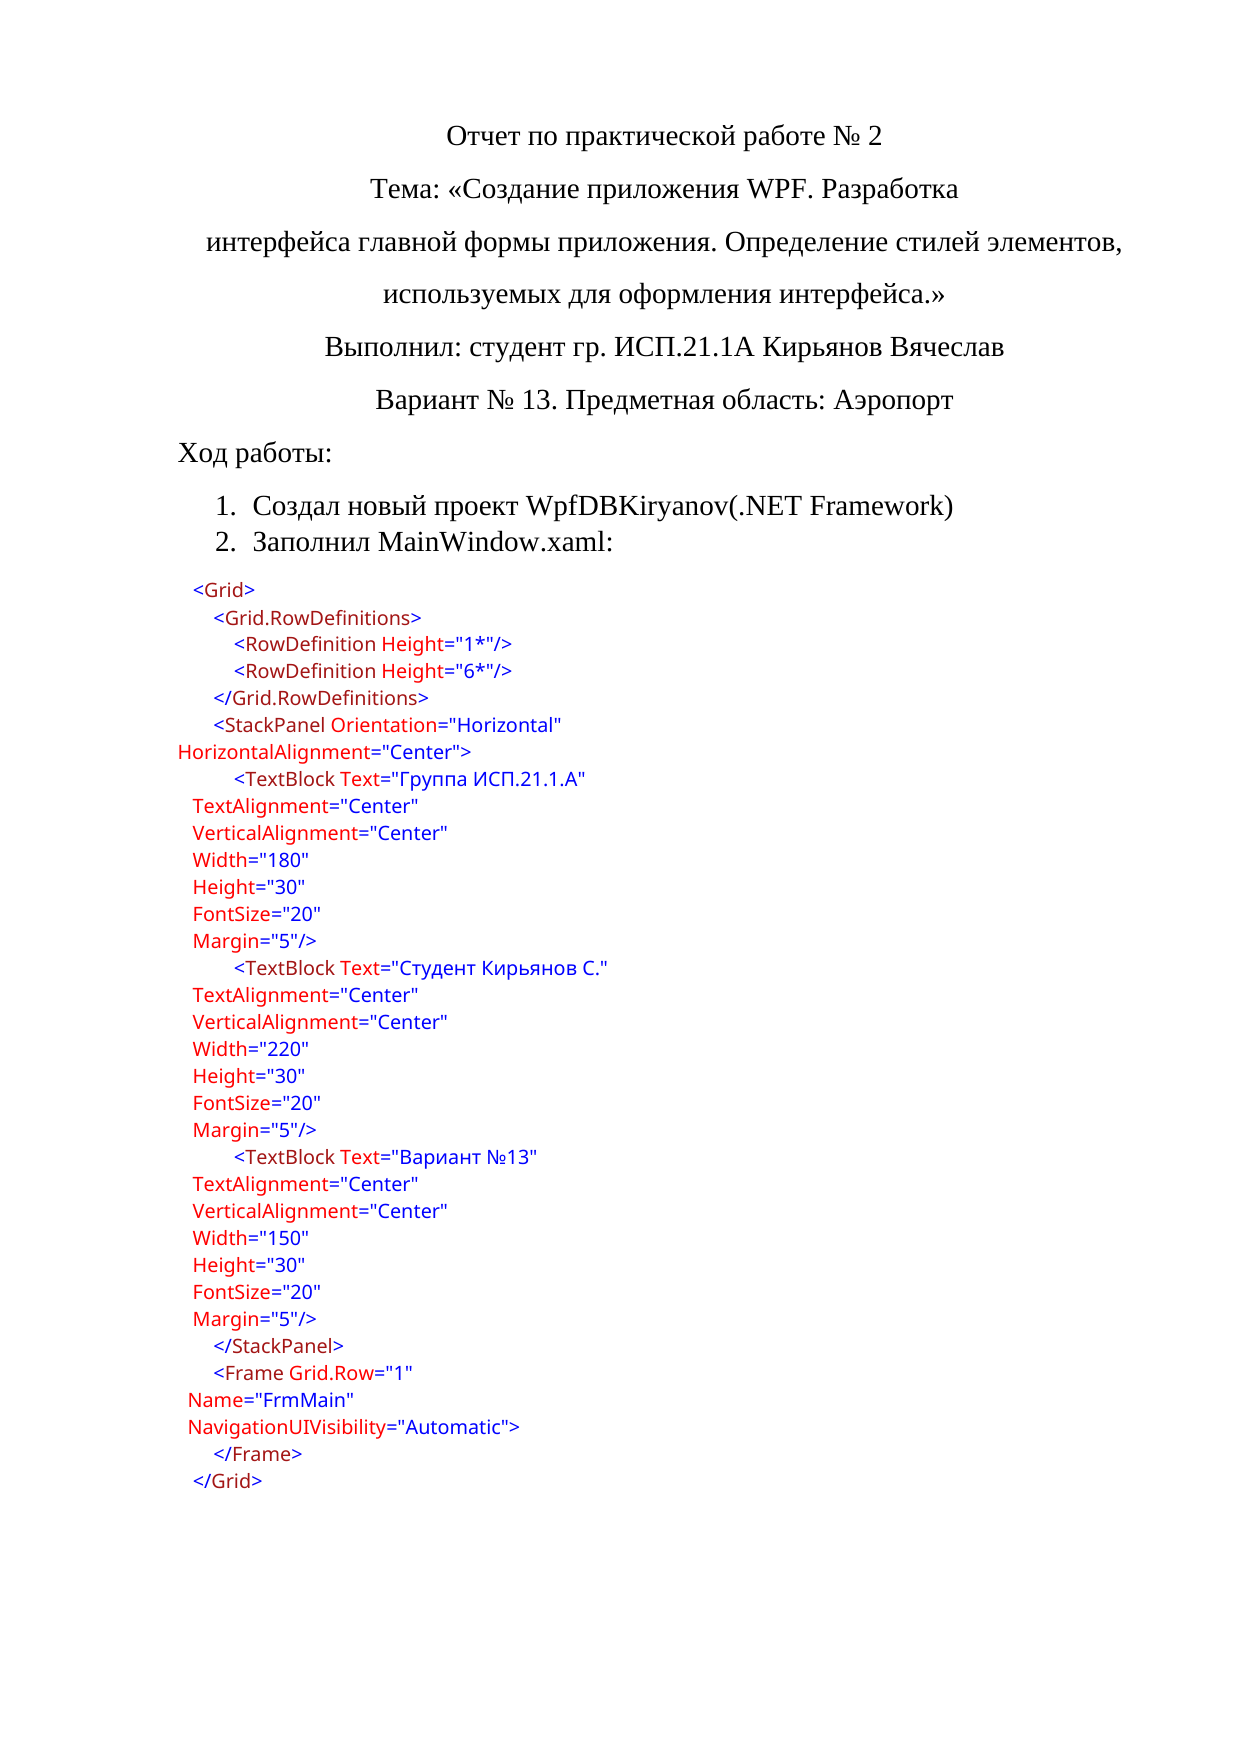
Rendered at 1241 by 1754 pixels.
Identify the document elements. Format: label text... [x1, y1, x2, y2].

text Width="180" [177, 847, 1152, 873]
text интерфейса главной формы приложения. Определение стилей элементов, [177, 224, 1152, 257]
text Отчет по практической работе № 2 [177, 118, 1152, 152]
text <Grid.RowDefinitions> [177, 604, 1152, 631]
text Вариант № 13. Предметная область: Аэропорт [177, 382, 1152, 416]
text <StackPanel Orientation="Horizontal" [177, 712, 1152, 739]
text </Grid.RowDefinitions> [177, 685, 1152, 712]
text FontSize="20" [177, 1278, 1152, 1305]
text Height="30" [177, 1251, 1152, 1278]
text Height="30" [177, 873, 1152, 901]
text HorizontalAlignment="Center"> [177, 739, 1152, 766]
text <TextBlock Text="Группа ИСП.21.1.А" [177, 766, 1152, 793]
text Ход работы: [177, 435, 1152, 468]
text <Frame Grid.Row="1" [177, 1359, 1152, 1386]
list Заполнил MainWindow.xaml: [215, 524, 1152, 557]
text <RowDefinition Height="6*"/> [177, 658, 1152, 685]
text VerticalAlignment="Center" [177, 819, 1152, 847]
text Margin="5"/> [177, 1305, 1152, 1332]
text Выполнил: студент гр. ИСП.21.1А Кирьянов Вячеслав [177, 329, 1152, 363]
text Width="150" [177, 1224, 1152, 1251]
text TextAlignment="Center" [177, 981, 1152, 1008]
text </StackPanel> [177, 1332, 1152, 1359]
text </Grid> [177, 1467, 1152, 1494]
text <Grid> [177, 577, 1152, 604]
text NavigationUIVisibility="Automatic"> [177, 1413, 1152, 1440]
text Width="220" [177, 1035, 1152, 1062]
text <TextBlock Text="Студент Кирьянов С." [177, 954, 1152, 981]
text Height="30" [177, 1062, 1152, 1089]
text </Frame> [177, 1440, 1152, 1467]
text Margin="5"/> [177, 1116, 1152, 1143]
text VerticalAlignment="Center" [177, 1197, 1152, 1224]
text Тема: «Создание приложения WPF. Разработка [177, 171, 1152, 204]
text TextAlignment="Center" [177, 793, 1152, 819]
text <RowDefinition Height="1*"/> [177, 631, 1152, 658]
text <TextBlock Text="Вариант №13" [177, 1143, 1152, 1170]
text Margin="5"/> [177, 927, 1152, 954]
text VerticalAlignment="Center" [177, 1008, 1152, 1035]
text FontSize="20" [177, 901, 1152, 927]
text TextAlignment="Center" [177, 1170, 1152, 1197]
list Создал новый проект WpfDBKiryanov(.NET Framework) [215, 488, 1152, 521]
text Name="FrmMain" [177, 1386, 1152, 1413]
text используемых для оформления интерфейса.» [177, 277, 1152, 310]
text FontSize="20" [177, 1089, 1152, 1116]
